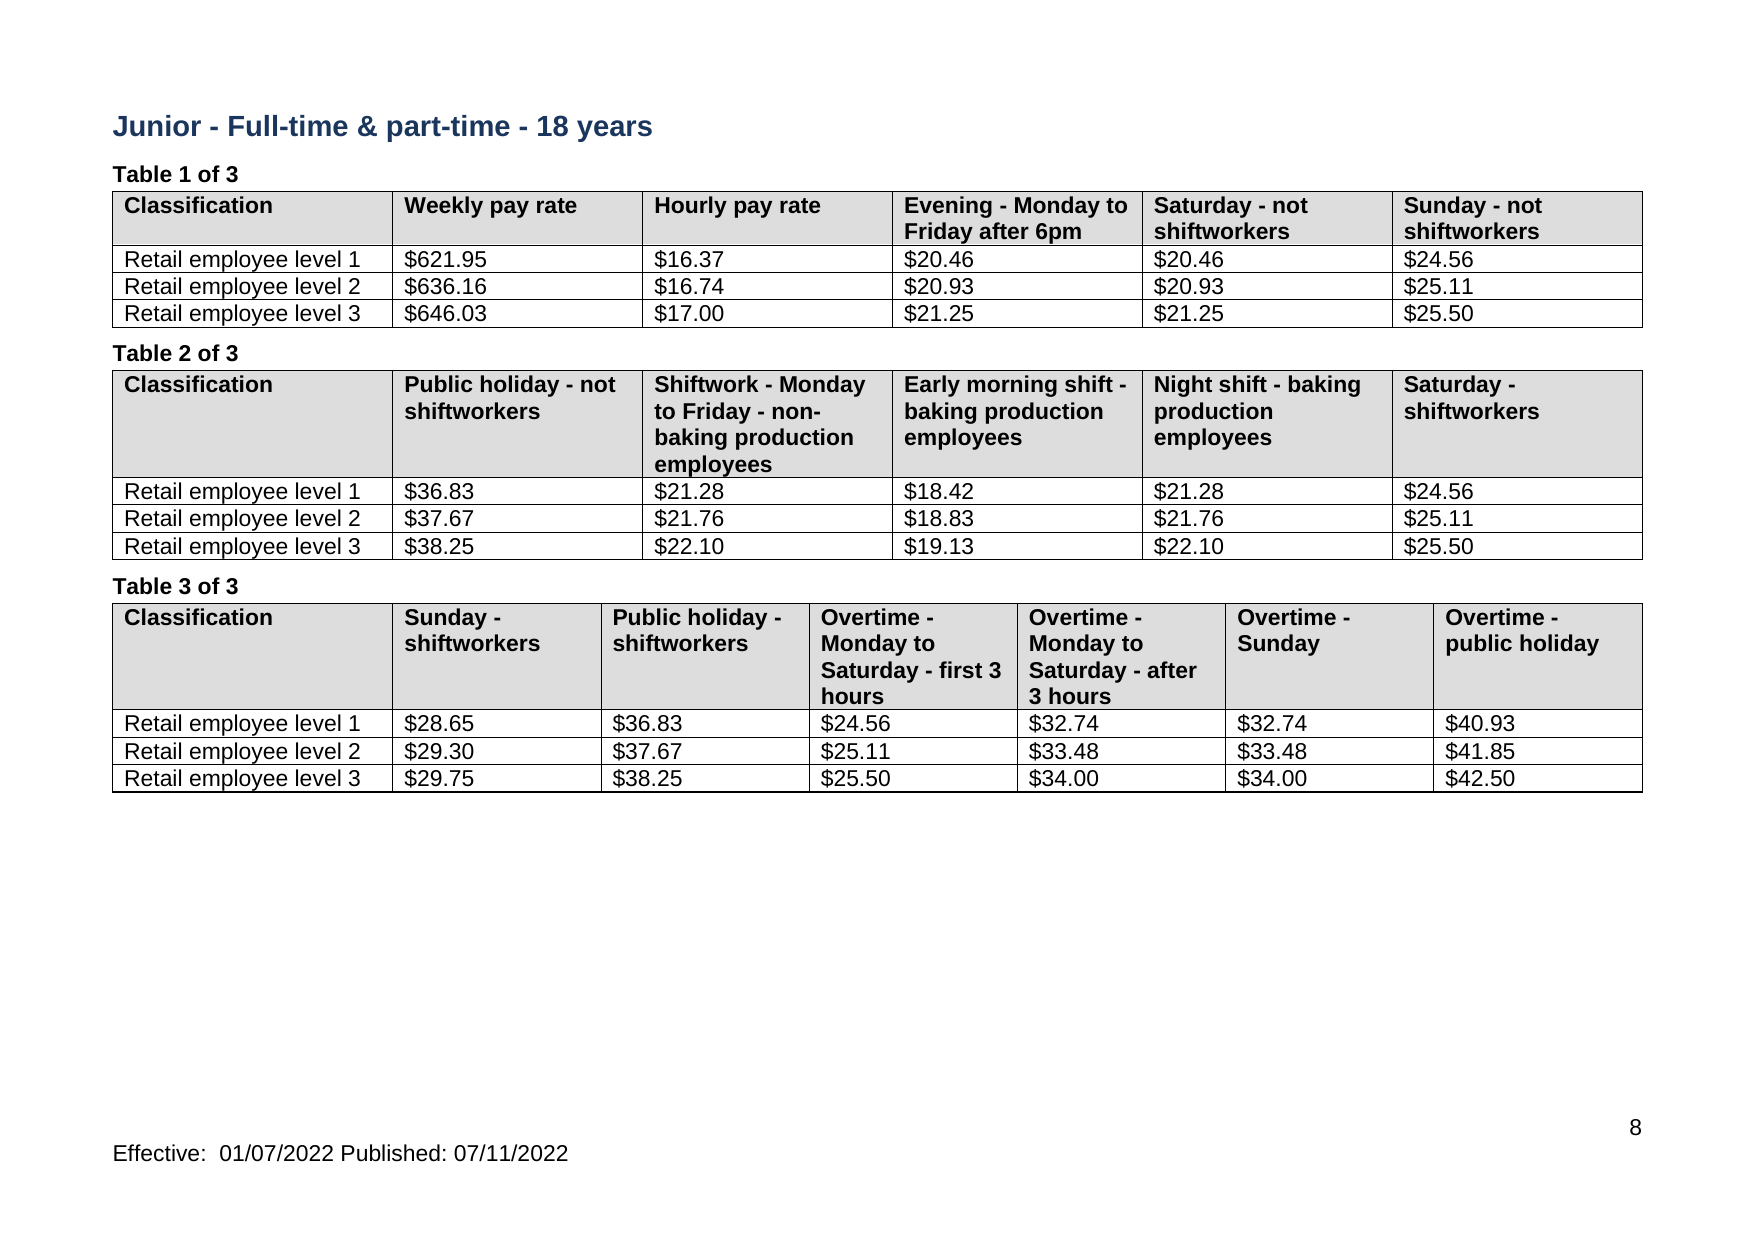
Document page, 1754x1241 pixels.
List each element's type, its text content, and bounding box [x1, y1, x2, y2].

table_header Night shift - baking production employees [1143, 371, 1392, 477]
text Table 1 of 3 [112, 161, 1642, 187]
table_header Weekly pay rate [393, 192, 642, 244]
table_header Overtime - public holiday [1434, 604, 1642, 709]
table_cell $22.10 [1143, 533, 1392, 559]
table_cell $21.25 [1143, 300, 1392, 327]
table_cell Retail employee level 3 [113, 300, 392, 327]
table_header Sunday - not shiftworkers [1393, 192, 1642, 244]
table_cell $25.50 [810, 765, 1017, 791]
table_cell $40.93 [1434, 710, 1642, 737]
table_cell Retail employee level 3 [113, 533, 392, 559]
table_header Overtime - Sunday [1226, 604, 1433, 709]
table_cell $25.50 [1393, 300, 1642, 327]
table_cell $20.46 [1143, 246, 1392, 272]
table_cell $32.74 [1226, 710, 1433, 737]
table_cell $25.11 [1393, 505, 1642, 532]
table_cell $19.13 [893, 533, 1142, 559]
table_cell $34.00 [1226, 765, 1433, 791]
table_cell $37.67 [393, 505, 642, 532]
table_cell $21.28 [643, 478, 892, 504]
table_header Public holiday - not shiftworkers [393, 371, 642, 477]
table_cell $29.75 [393, 765, 601, 791]
table_cell $21.76 [643, 505, 892, 532]
table_header Classification [113, 604, 392, 709]
table_header Saturday - not shiftworkers [1143, 192, 1392, 244]
table_cell $25.11 [810, 738, 1017, 764]
table_cell $24.56 [1393, 246, 1642, 272]
table_cell $25.11 [1393, 273, 1642, 299]
table_cell $42.50 [1434, 765, 1642, 791]
table_header Classification [113, 192, 392, 244]
table_cell $24.56 [810, 710, 1017, 737]
table_cell Retail employee level 2 [113, 505, 392, 532]
table_cell $34.00 [1018, 765, 1225, 791]
table_cell $37.67 [602, 738, 809, 764]
table_cell $21.76 [1143, 505, 1392, 532]
table_cell Retail employee level 1 [113, 246, 392, 272]
table_header Shiftwork - Monday to Friday - non-baking production employees [643, 371, 892, 477]
text Table 3 of 3 [112, 573, 1642, 599]
table_cell $16.37 [643, 246, 892, 272]
table_cell $18.42 [893, 478, 1142, 504]
table_cell $29.30 [393, 738, 601, 764]
table_cell $636.16 [393, 273, 642, 299]
table_cell $621.95 [393, 246, 642, 272]
table_cell $33.48 [1226, 738, 1433, 764]
table_header Classification [113, 371, 392, 477]
table_header Hourly pay rate [643, 192, 892, 244]
table_cell $22.10 [643, 533, 892, 559]
table_header Overtime - Monday to Saturday - after 3 hours [1018, 604, 1225, 709]
table_cell $38.25 [393, 533, 642, 559]
table_cell $36.83 [602, 710, 809, 737]
table_cell $25.50 [1393, 533, 1642, 559]
table_cell $21.28 [1143, 478, 1392, 504]
table_header Public holiday - shiftworkers [602, 604, 809, 709]
table_cell Retail employee level 2 [113, 273, 392, 299]
table_header Early morning shift - baking production employees [893, 371, 1142, 477]
table_cell $33.48 [1018, 738, 1225, 764]
table_cell Retail employee level 2 [113, 738, 392, 764]
table_cell $28.65 [393, 710, 601, 737]
table_cell $20.93 [1143, 273, 1392, 299]
table_cell $16.74 [643, 273, 892, 299]
table_cell $21.25 [893, 300, 1142, 327]
table_cell $20.93 [893, 273, 1142, 299]
subtitle Junior - Full-time & part-time - 18 years [112, 109, 1642, 143]
table_header Sunday - shiftworkers [393, 604, 601, 709]
table_cell $20.46 [893, 246, 1142, 272]
table_cell $32.74 [1018, 710, 1225, 737]
table_cell $36.83 [393, 478, 642, 504]
table_cell $17.00 [643, 300, 892, 327]
table_cell $24.56 [1393, 478, 1642, 504]
table_cell Retail employee level 3 [113, 765, 392, 791]
table_header Evening - Monday to Friday after 6pm [893, 192, 1142, 244]
table_header Saturday - shiftworkers [1393, 371, 1642, 477]
table_cell Retail employee level 1 [113, 478, 392, 504]
table_cell $18.83 [893, 505, 1142, 532]
text Table 2 of 3 [112, 340, 1642, 367]
table_cell $41.85 [1434, 738, 1642, 764]
table_header Overtime - Monday to Saturday - first 3 hours [810, 604, 1017, 709]
table_cell Retail employee level 1 [113, 710, 392, 737]
table_cell $38.25 [602, 765, 809, 791]
table_cell $646.03 [393, 300, 642, 327]
